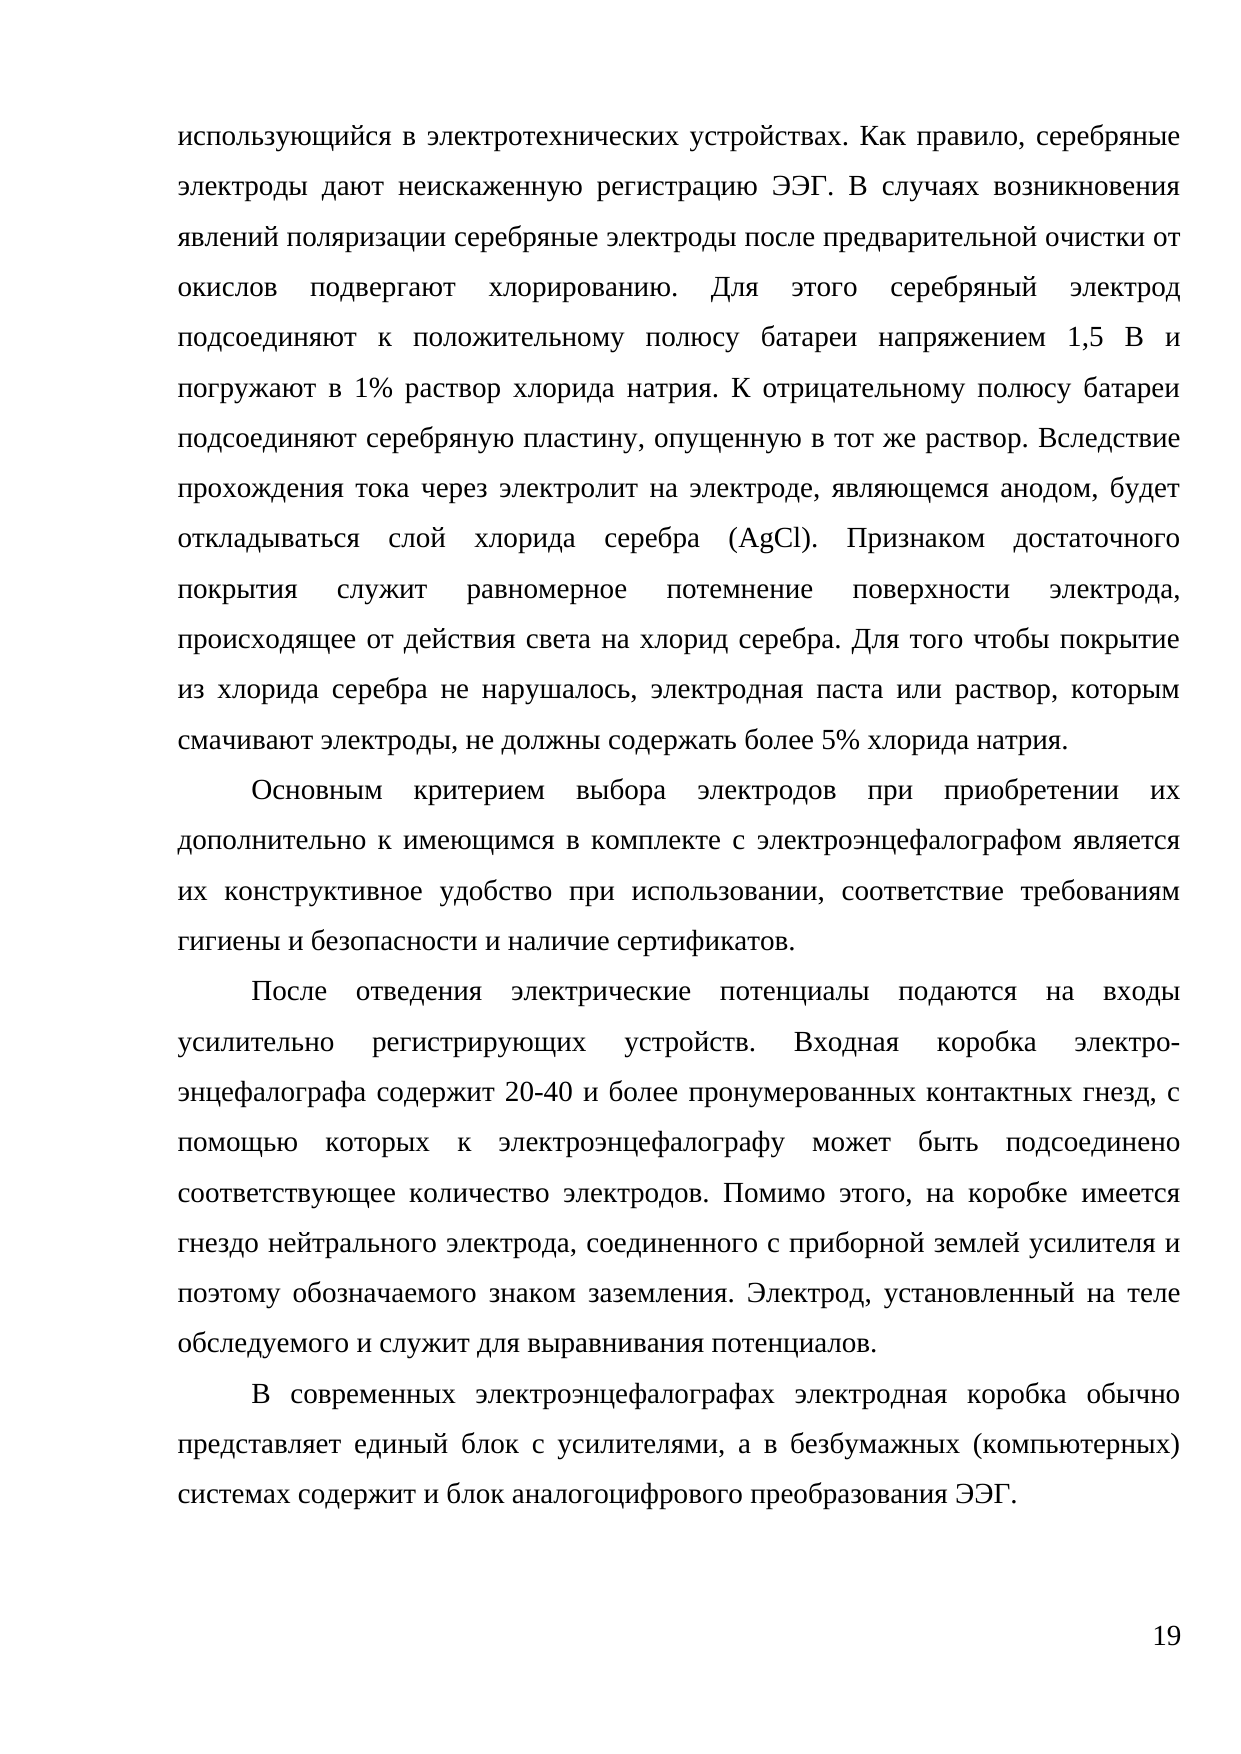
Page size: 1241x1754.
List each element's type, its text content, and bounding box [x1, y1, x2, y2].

text В современных электроэнцефалографах электродная коробка обычно представляет единый блок с усилителями, а в безбумажных (компьютерных) системах содержит и блок аналогоцифрового преобразования ЭЭГ. [177, 1376, 1181, 1510]
text После отведения электрические потенциалы подаются на входы усилительно регистрирующих устройств. Входная коробка электро-энцефалографа содержит 20-40 и более пронумерованных контактных гнезд, с помощью которых к электроэнцефалографу может быть подсоединено соответствующее количество электродов. Помимо этого, на коробке имеется гнездо нейтрального электрода, соединенного с приборной землей усилителя и поэтому обозначаемого знаком заземления. Электрод, установленный на теле обследуемого и служит для выравнивания потенциалов. [177, 973, 1181, 1359]
text Основным критерием выбора электродов при приобретении их дополнительно к имеющимся в комплекте с электроэнцефалографом является их конструктивное удобство при использовании, соответствие требованиям гигиены и безопасности и наличие сертификатов. [177, 772, 1181, 957]
